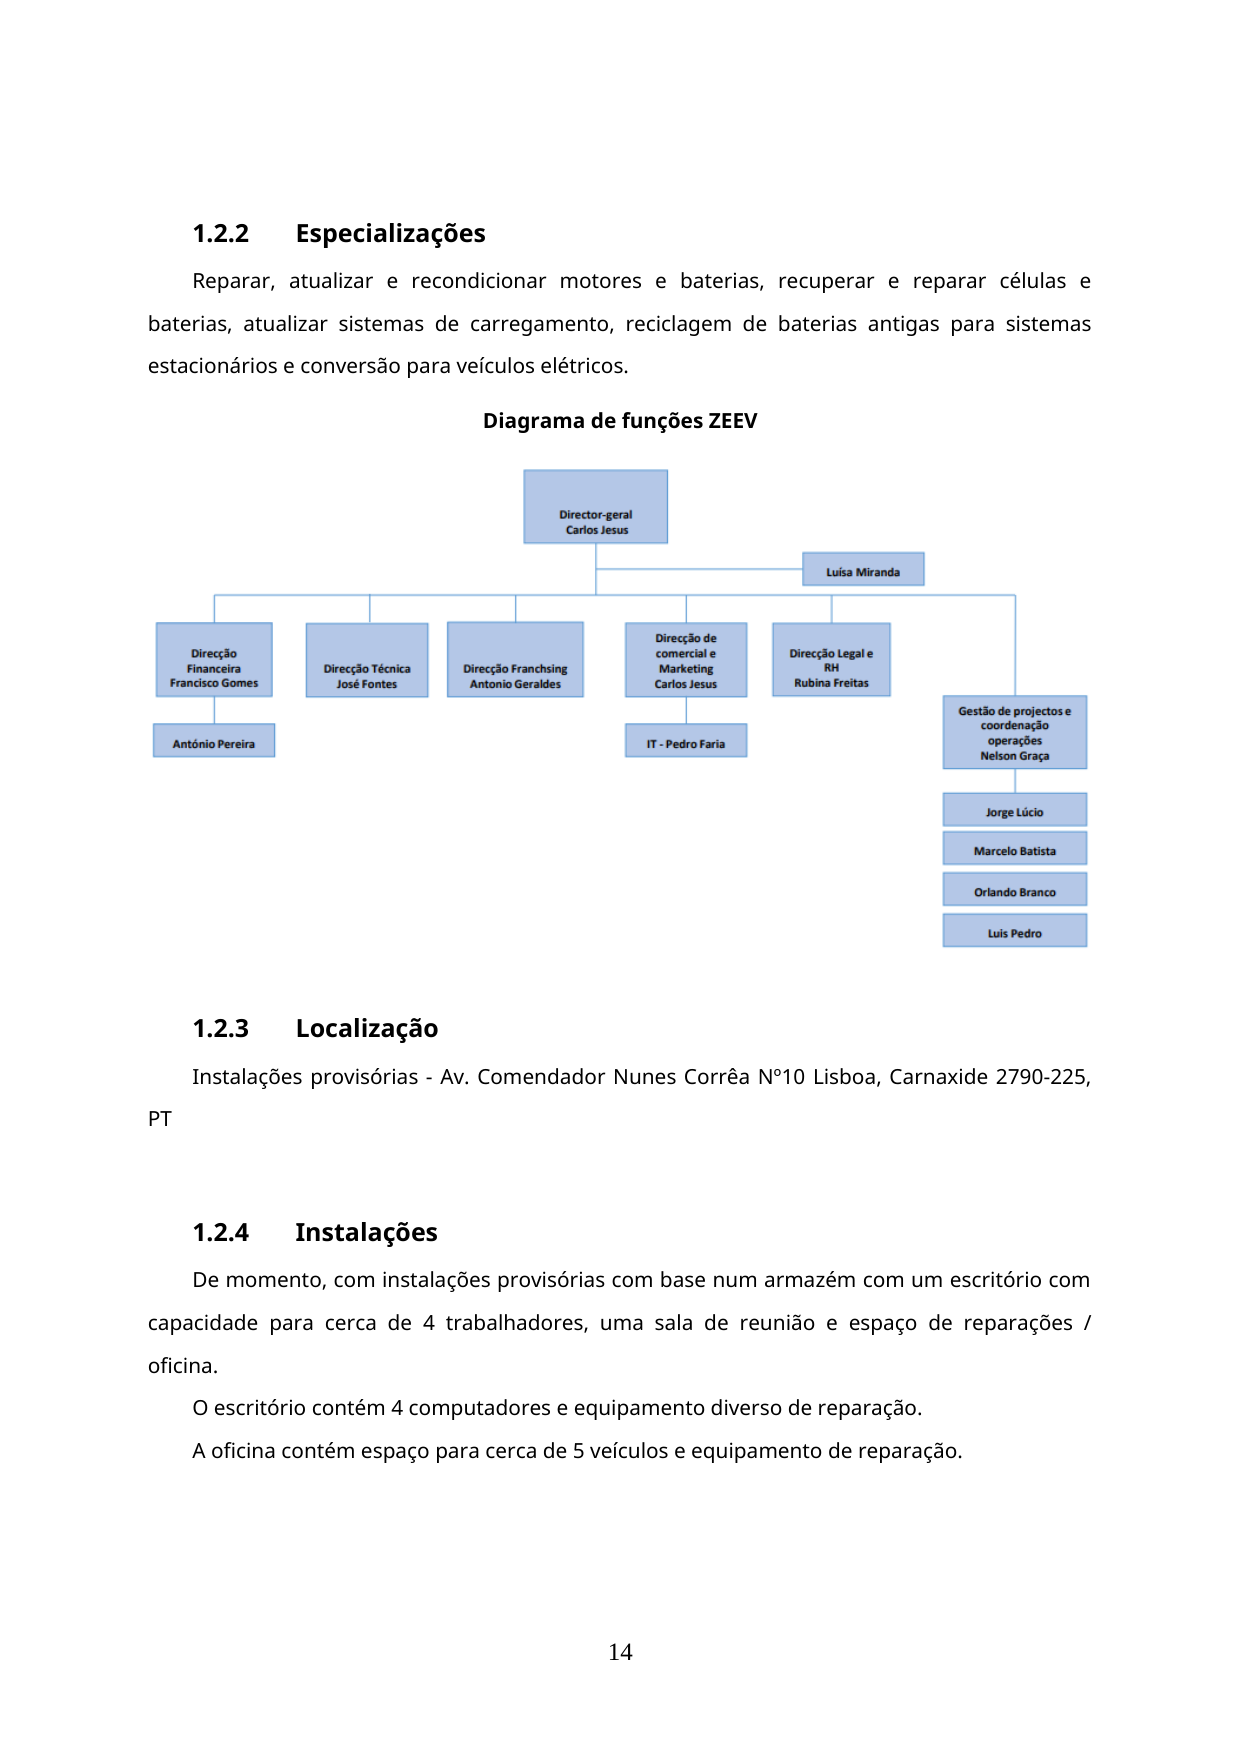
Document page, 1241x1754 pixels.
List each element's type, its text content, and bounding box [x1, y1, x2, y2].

text Instalações provisórias - Av. Comendador Nunes Corrêa Nº10 Lisboa, Carnaxide 2790-225, PT [148, 1062, 1092, 1133]
list Instalações [192, 1214, 1092, 1249]
text De momento, com instalações provisórias com base num armazém com um escritório com capacidade para cerca de 4 trabalhadores, uma sala de reunião e espaço de reparações / oficina. [148, 1266, 1092, 1379]
text Reparar, atualizar e recondicionar motores e baterias, recuperar e reparar células e baterias, atualizar sistemas de carregamento, reciclagem de baterias antigas para sistemas estacionários e conversão para veículos elétricos. [148, 266, 1092, 380]
text O escritório contém 4 computadores e equipamento diverso de reparação. [148, 1393, 1092, 1422]
text Diagrama de funções ZEEV [148, 407, 1092, 435]
text A oficina contém espaço para cerca de 5 veículos e equipamento de reparação. [148, 1436, 1092, 1464]
list Localização [192, 1011, 1092, 1045]
picture [147, 461, 1093, 954]
list Especializações [192, 215, 1092, 249]
